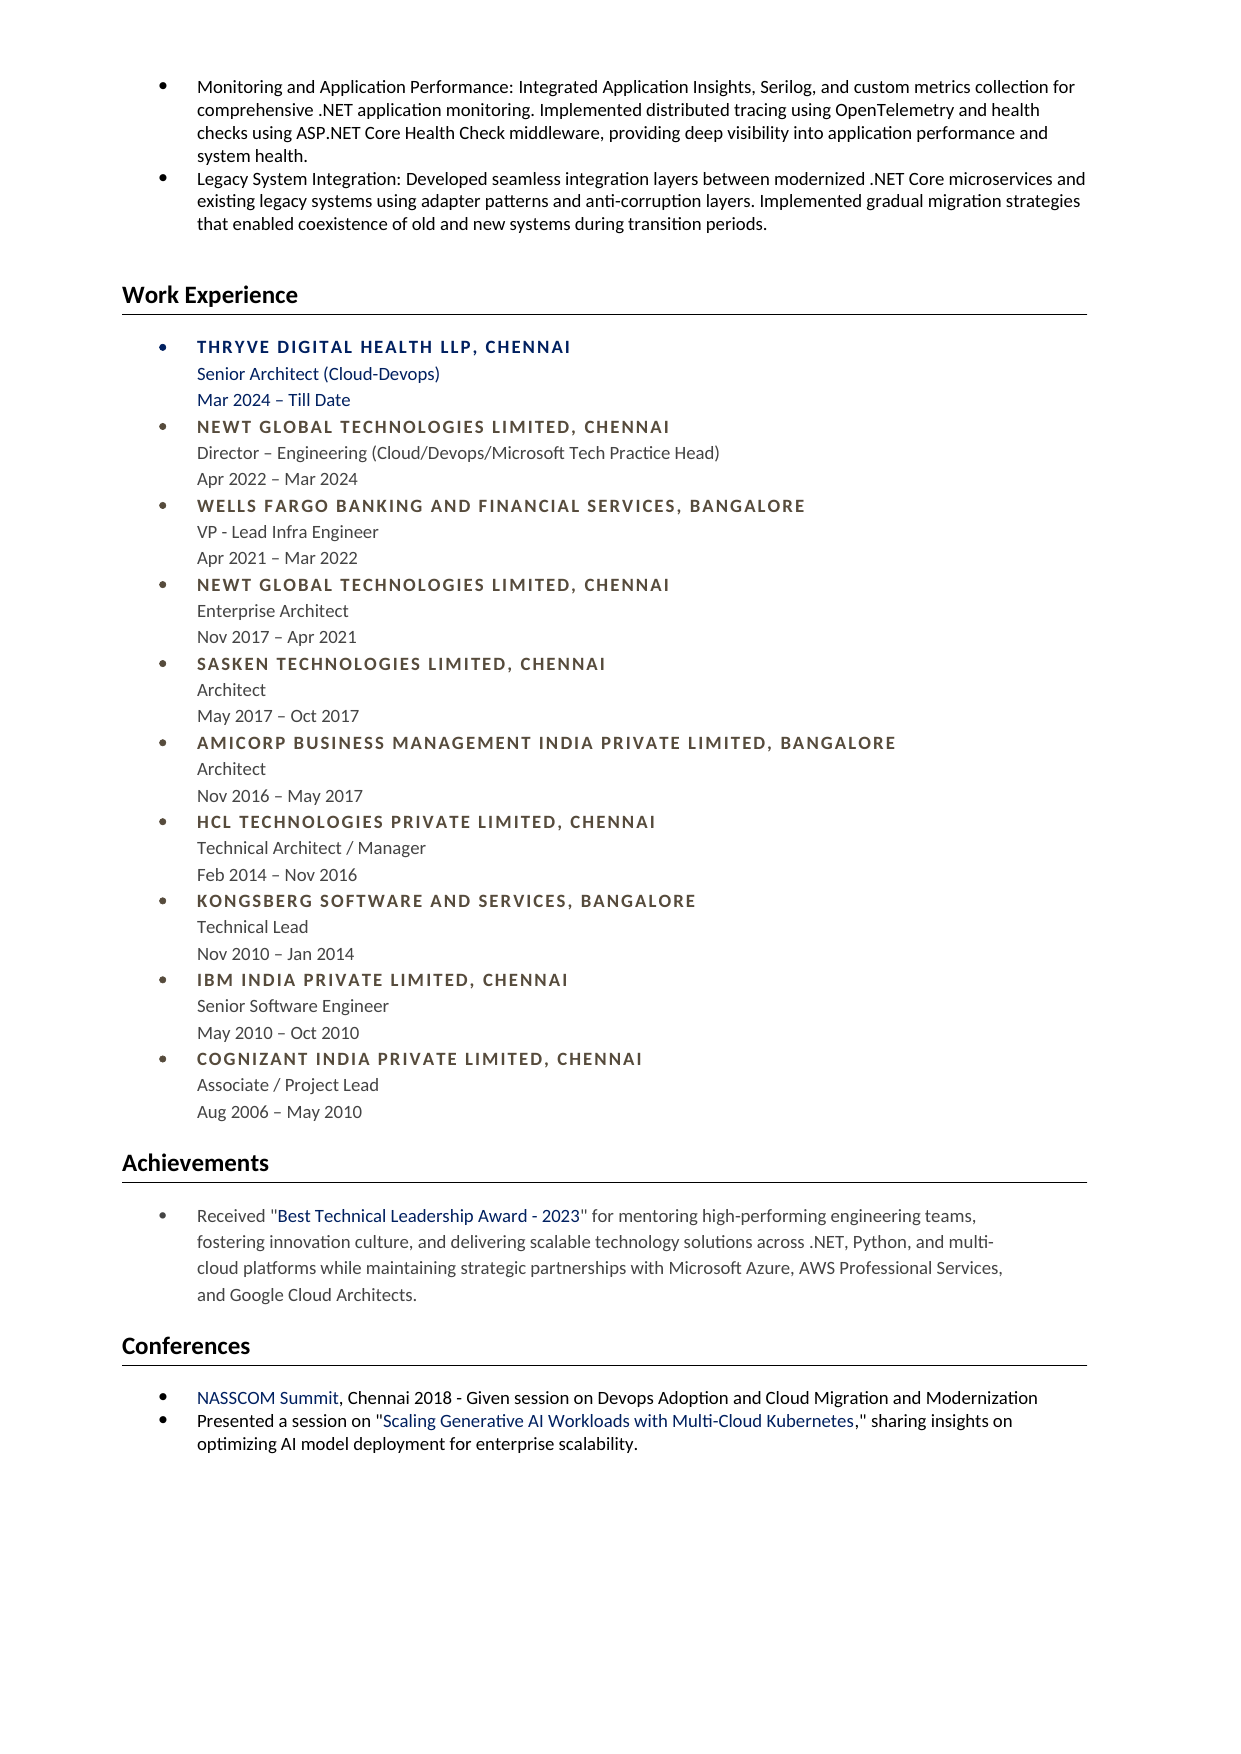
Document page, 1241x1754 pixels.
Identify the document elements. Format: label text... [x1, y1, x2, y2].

subtitle Work Experience [122, 279, 1087, 314]
list Thryve Digital health LLP, Chennai [159, 336, 1004, 359]
list Presented a session on "Scaling Generative AI Workloads with Multi-Cloud Kubernetes," sharing insights on optimizing AI model deployment for enterprise scalability. [159, 1409, 1087, 1455]
list COGNIZANT INDIA PRIVATE LIMITED, CHENNAI [159, 1047, 1004, 1070]
list SASKEN TECHNOLOGIES LIMITED, Chennai [159, 652, 1004, 675]
text Aug 2006 – May 2010 [197, 1100, 1004, 1123]
text Architect [197, 757, 1004, 780]
text VP - Lead Infra Engineer [197, 520, 1004, 543]
list Legacy System Integration: Developed seamless integration layers between modernized .NET Core microservices and existing legacy systems using adapter patterns and anti-corruption layers. Implemented gradual migration strategies that enabled coexistence of old and new systems during transition periods. [159, 167, 1087, 235]
text Apr 2022 – Mar 2024 [197, 467, 1004, 490]
list HCL TECHNOLOGIES PRIVATE LIMITED, CHENNAI [159, 810, 1004, 833]
text May 2010 – Oct 2010 [197, 1021, 1004, 1044]
text Mar 2024 – Till Date [197, 388, 1004, 411]
text Senior Software Engineer [197, 994, 1004, 1017]
text Nov 2017 – Apr 2021 [197, 626, 1004, 648]
subtitle Conferences [122, 1330, 1087, 1365]
list AMICORP BUSINESS MANAGEMENT INDIA PRIVATE LIMITED, BANGALORE [159, 731, 1004, 754]
list NEWT GLOBAL TECHNOLOGIES LIMITED, CHENNAI [159, 573, 1004, 596]
text Technical Architect / Manager [197, 836, 1004, 859]
list Monitoring and Application Performance: Integrated Application Insights, Serilog, and custom metrics collection for comprehensive .NET application monitoring. Implemented distributed tracing using OpenTelemetry and health checks using ASP.NET Core Health Check middleware, providing deep visibility into application performance and system health. [159, 75, 1087, 167]
list KONGSBERG SOFTWARE AND SERVICES, BANGALORE [159, 889, 1004, 912]
list IBM INDIA PRIVATE LIMITED, CHENNAI [159, 968, 1004, 991]
list NASSCOM Summit, Chennai 2018 - Given session on Devops Adoption and Cloud Migration and Modernization [159, 1387, 1087, 1409]
text Feb 2014 – Nov 2016 [197, 863, 1004, 886]
list NEWT GLOBAL TECHNOLOGIES LIMITED, CHENNAI [159, 415, 1004, 438]
text Nov 2016 – May 2017 [197, 784, 1004, 807]
subtitle Achievements [122, 1147, 1087, 1182]
text Enterprise Architect [197, 599, 1004, 622]
text Director – Engineering (Cloud/Devops/Microsoft Tech Practice Head) [197, 441, 1004, 464]
text Architect [197, 678, 1004, 701]
text Technical Lead [197, 916, 1004, 938]
list Wells fargo banking and financial services, bangalore [159, 494, 1004, 517]
list Received "Best Technical Leadership Award - 2023" for mentoring high-performing engineering teams, fostering innovation culture, and delivering scalable technology solutions across .NET, Python, and multi-cloud platforms while maintaining strategic partnerships with Microsoft Azure, AWS Professional Services, and Google Cloud Architects. [159, 1204, 1004, 1306]
text Associate / Project Lead [197, 1074, 1004, 1097]
text May 2017 – Oct 2017 [197, 705, 1004, 728]
text Senior Architect (Cloud-Devops) [197, 362, 1004, 385]
text Apr 2021 – Mar 2022 [197, 547, 1004, 569]
text Nov 2010 – Jan 2014 [197, 942, 1004, 965]
